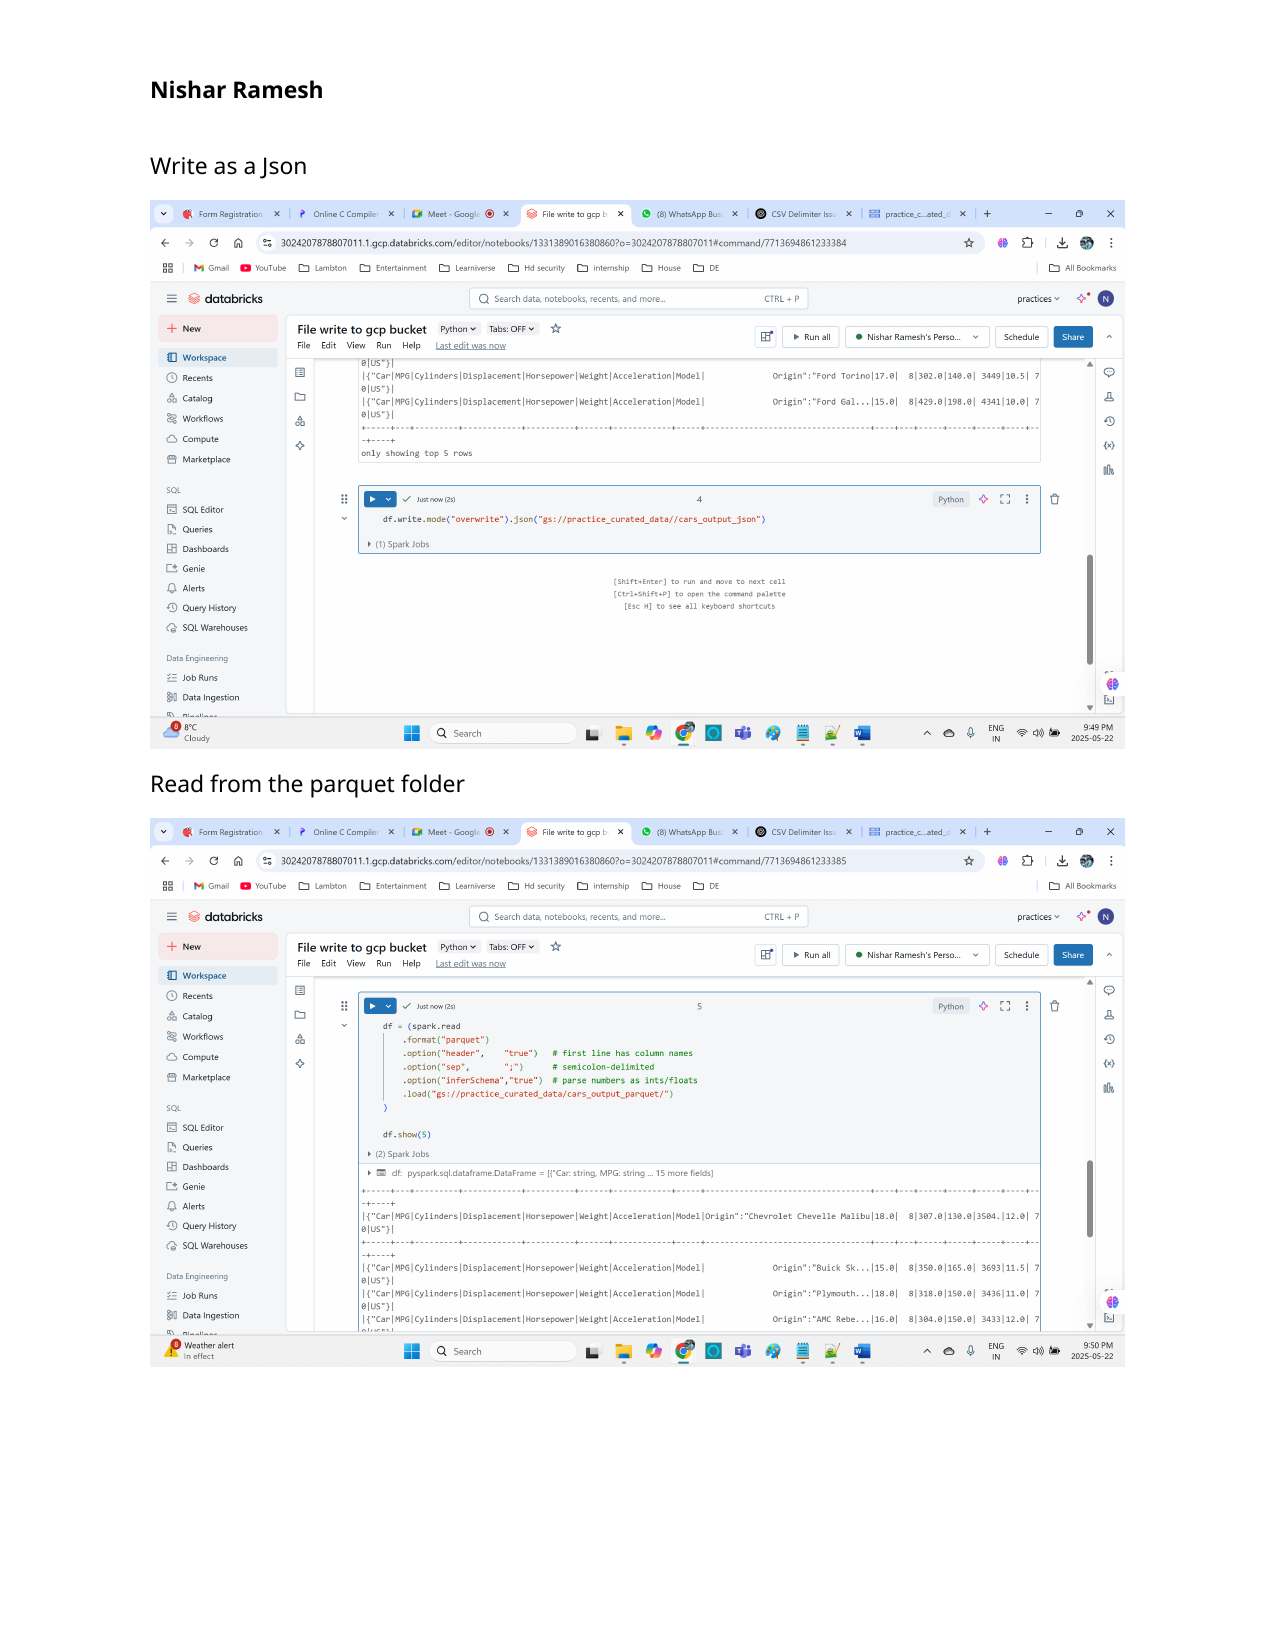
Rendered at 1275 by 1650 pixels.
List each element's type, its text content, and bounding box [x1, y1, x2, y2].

picture [150, 818, 1125, 1367]
text Read from the parquet folder [150, 768, 1125, 799]
picture [150, 200, 1125, 749]
text Write as a Json [150, 150, 1125, 181]
